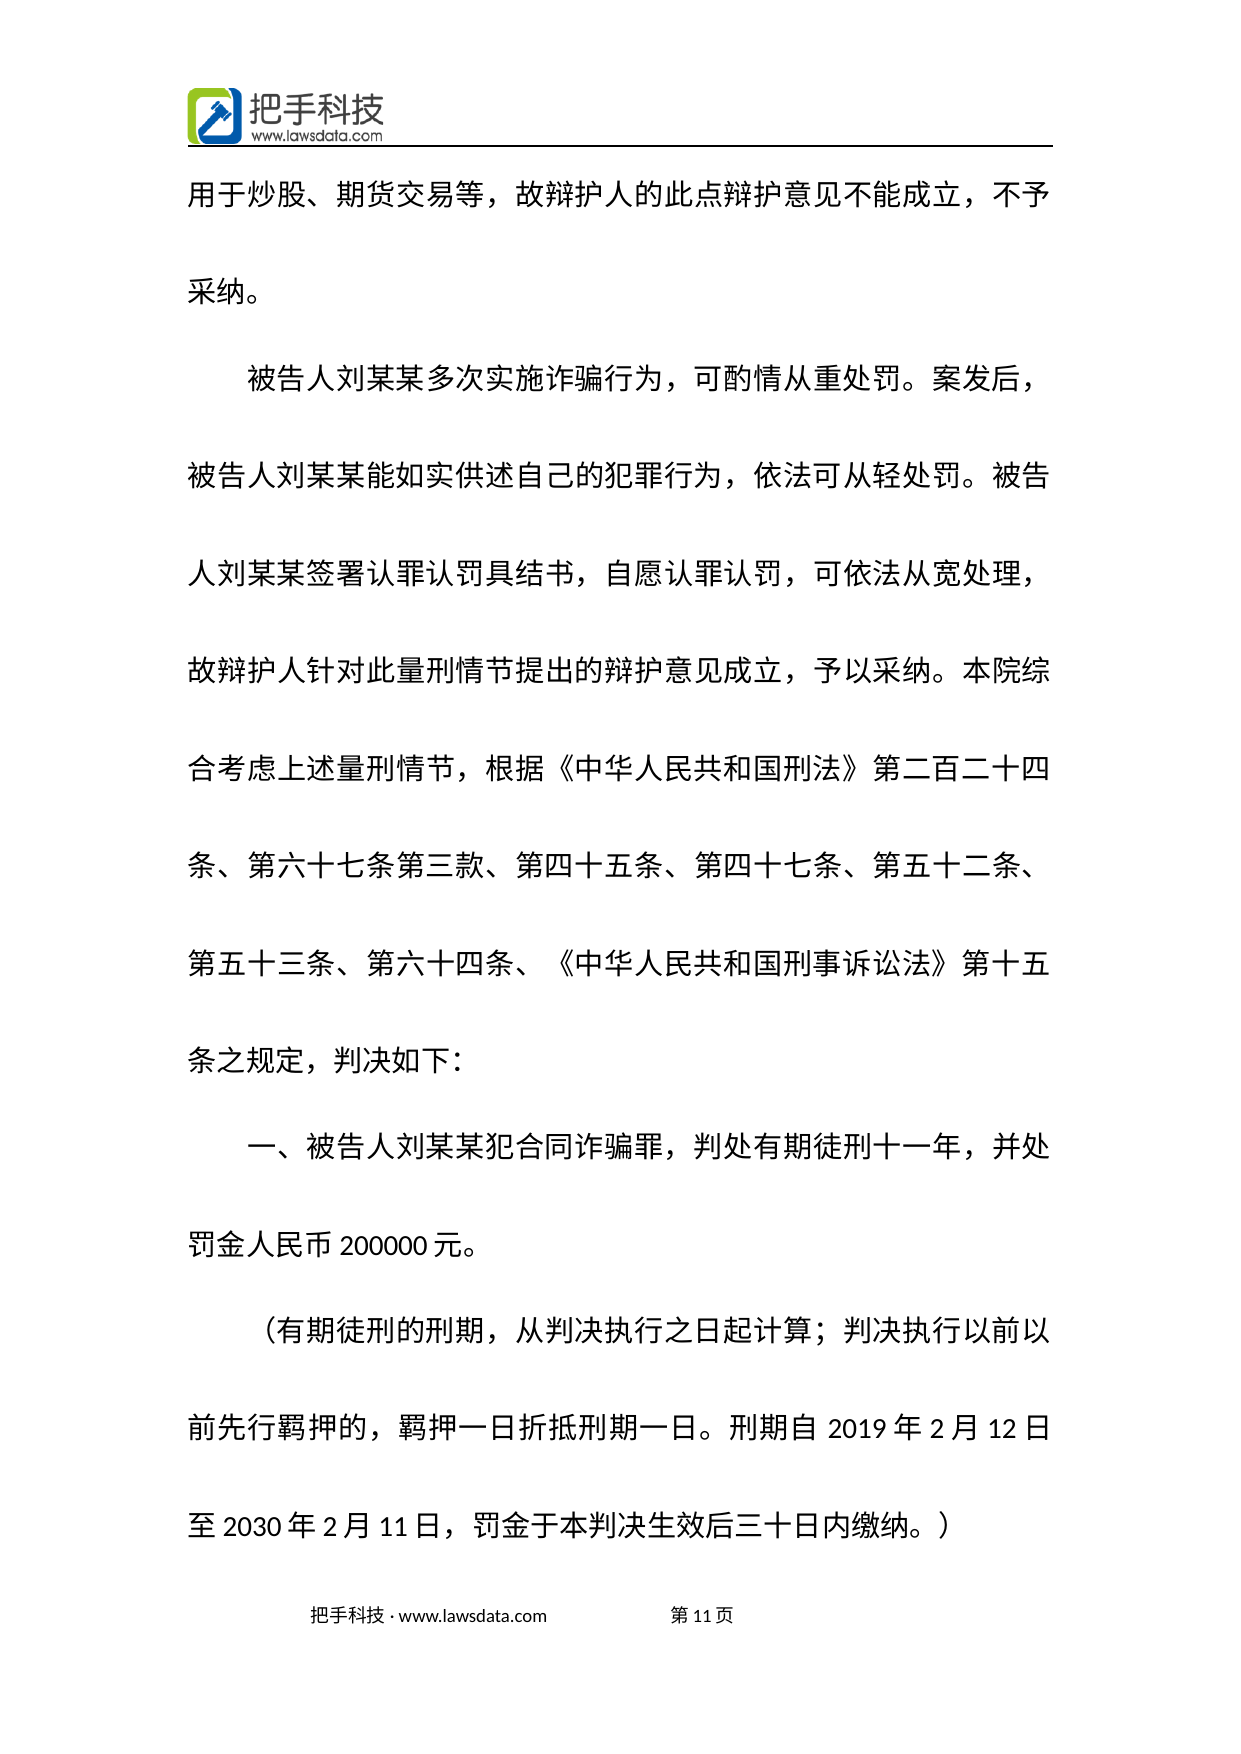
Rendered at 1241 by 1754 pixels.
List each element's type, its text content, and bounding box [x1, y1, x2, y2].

text 一、被告人刘某某犯合同诈骗罪，判处有期徒刑十一年，并处罚金人民币200000元。 [187, 1112, 1053, 1275]
picture [187, 88, 384, 144]
text （有期徒刑的刑期，从判决执行之日起计算；判决执行以前以前先行羁押的，羁押一日折抵刑期一日。刑期自2019年2月12日至2030年2月11日，罚金于本判决生效后三十日内缴纳。） [187, 1296, 1053, 1556]
text 被告人刘某某多次实施诈骗行为，可酌情从重处罚。案发后，被告人刘某某能如实供述自己的犯罪行为，依法可从轻处罚。被告人刘某某签署认罪认罚具结书，自愿认罪认罚，可依法从宽处理，故辩护人针对此量刑情节提出的辩护意见成立，予以采纳。本院综合考虑上述量刑情节，根据《中华人民共和国刑法》第二百二十四条、第六十七条第三款、第四十五条、第四十七条、第五十二条、第五十三条、第六十四条、《中华人民共和国刑事诉讼法》第十五条之规定，判决如下： [187, 344, 1053, 1091]
text 辩护人提出被告人刘某某是因生活所迫实施诈骗行为，对此，被告人刘某某供述及相关书证证实，被告人刘某某将诈骗所获赃款用于炒股、期货交易等，故辩护人的此点辩护意见不能成立，不予采纳。 [187, 160, 1053, 323]
